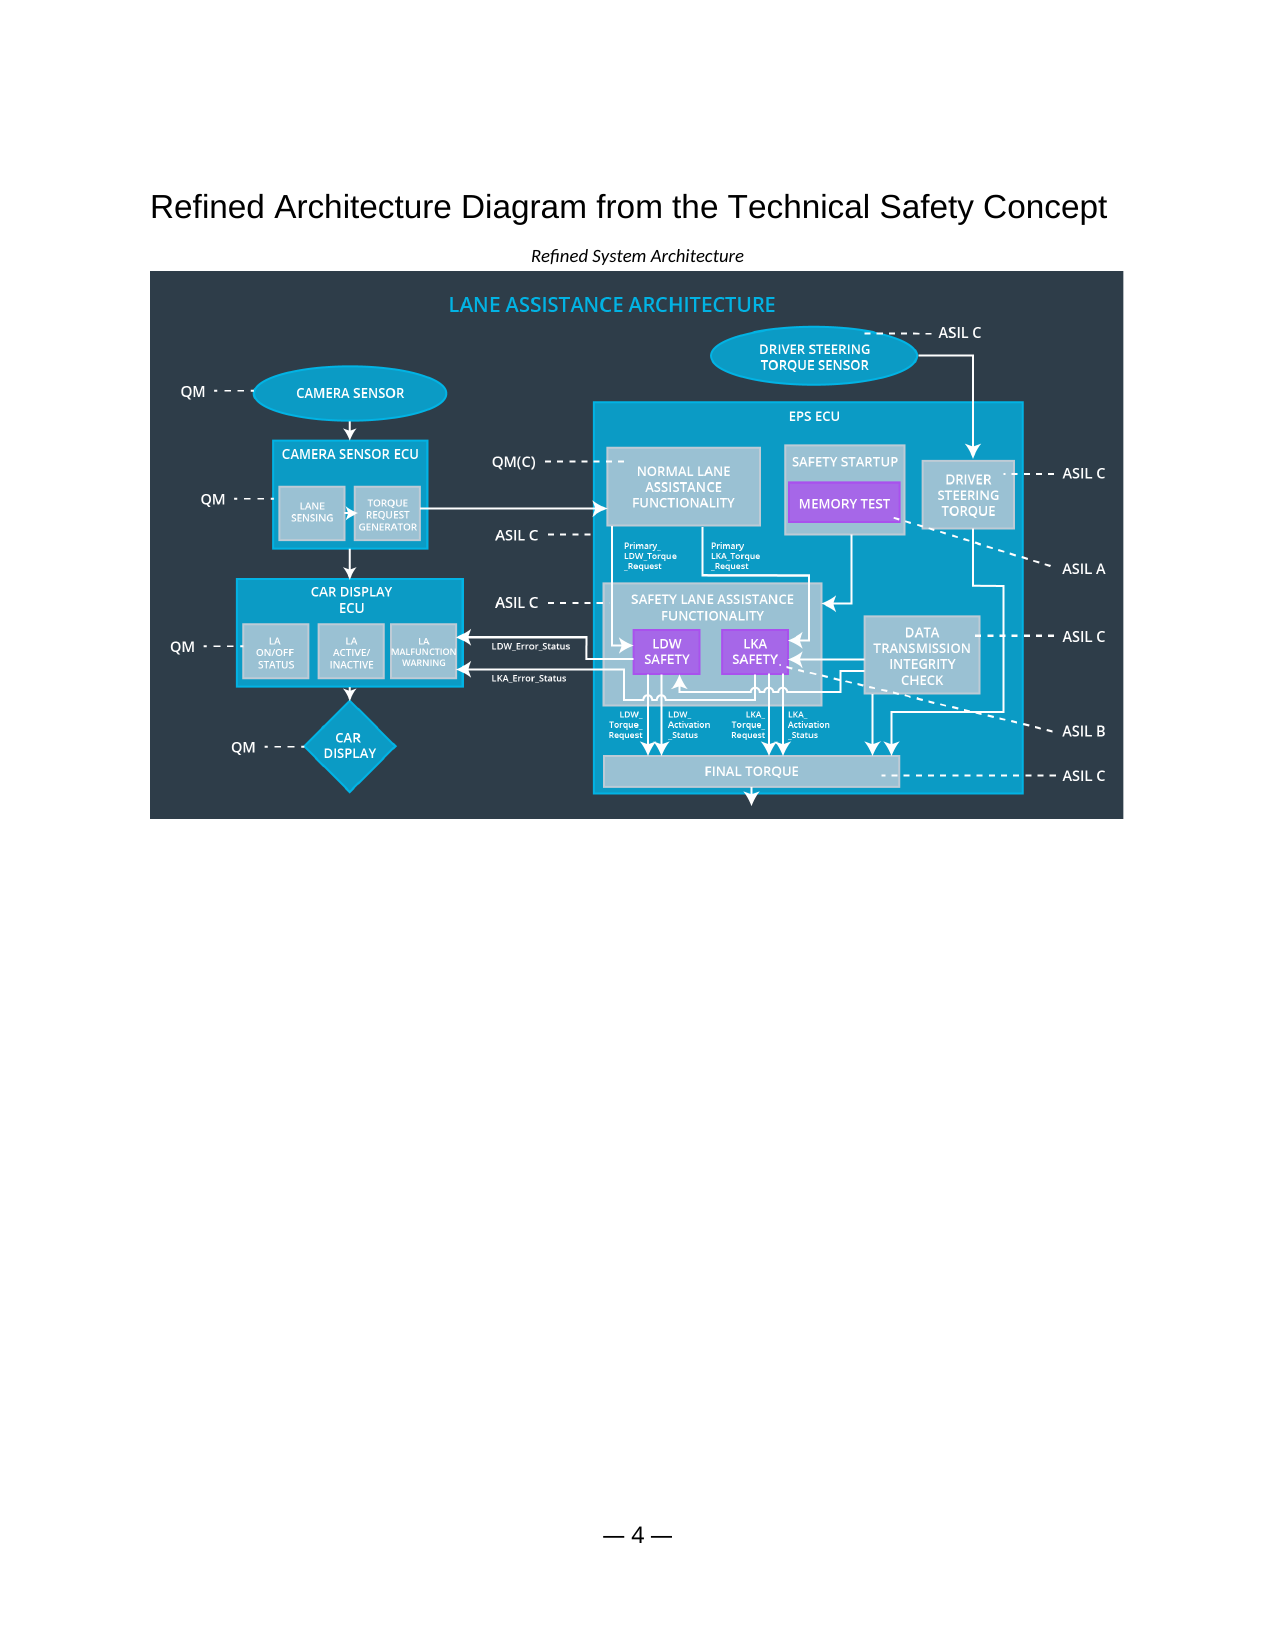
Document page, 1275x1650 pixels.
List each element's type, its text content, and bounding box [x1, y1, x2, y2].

picture [150, 270, 1124, 819]
text Refined System Architecture [150, 244, 1125, 267]
subtitle Refined Architecture Diagram from the Technical Safety Concept [150, 187, 1125, 226]
